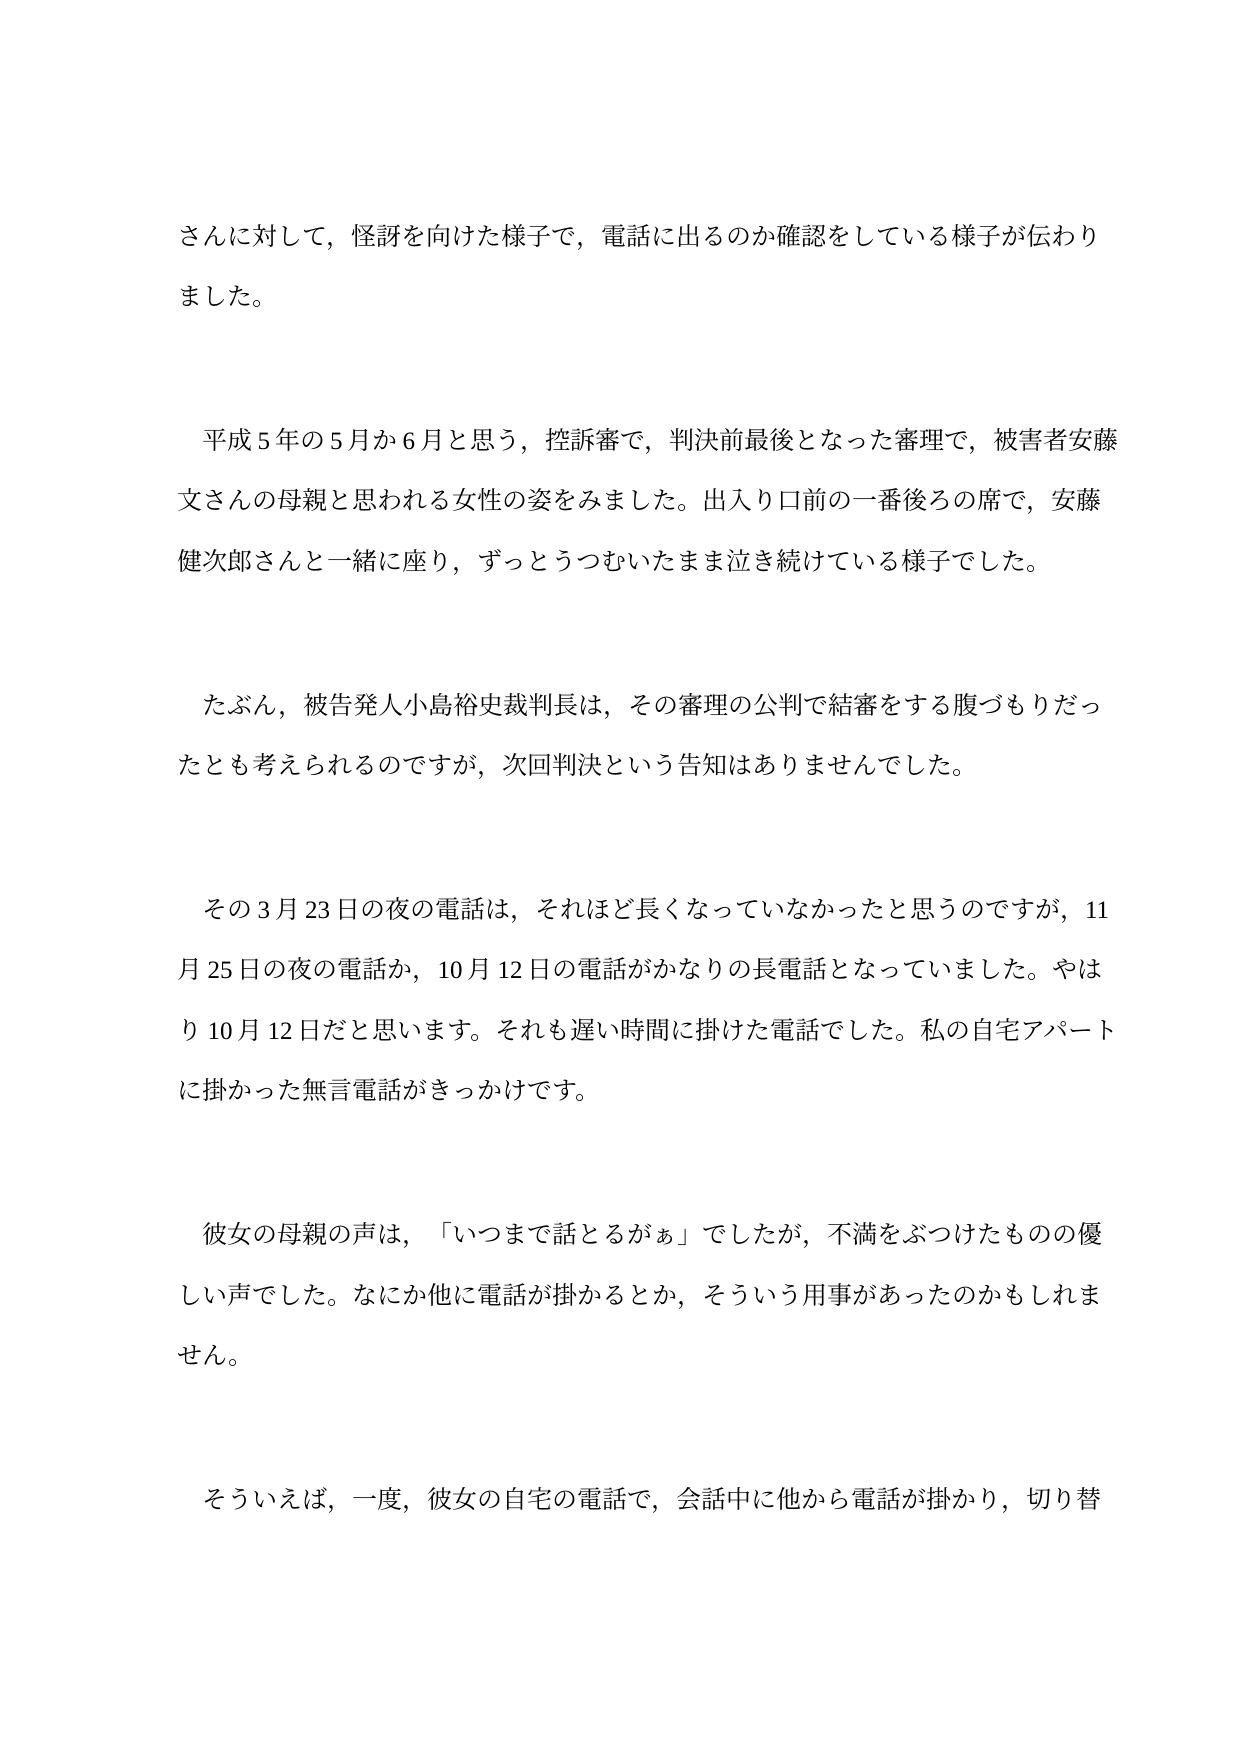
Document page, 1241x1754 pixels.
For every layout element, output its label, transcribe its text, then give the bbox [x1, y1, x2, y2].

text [177, 208, 1122, 321]
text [177, 1471, 1122, 1524]
text たぶん，被告発人小島裕史裁判長は，その審理の公判で結審をする腹づもりだったとも考えられるのですが，次回判決という告知はありませんでした。 [177, 677, 1122, 790]
text 彼女の母親の声は，「いつまで話とるがぁ」でしたが，不満をぶつけたものの優しい声でした。なにか他に電話が掛かるとか，そういう用事があったのかもしれません。 [177, 1207, 1122, 1380]
text その3月23日の夜の電話は，それほど長くなっていなかったと思うのですが，11月25日の夜の電話か，10月12日の電話がかなりの長電話となっていました。やはり10月12日だと思います。それも遅い時間に掛けた電話でした。私の自宅アパートに掛かった無言電話がきっかけです。 [177, 881, 1122, 1115]
text 平成5年の5月か6月と思う，控訴審で，判決前最後となった審理で，被害者安藤文さんの母親と思われる女性の姿をみました。出入り口前の一番後ろの席で，安藤健次郎さんと一緒に座り，ずっとうつむいたまま泣き続けている様子でした。 [177, 412, 1122, 586]
